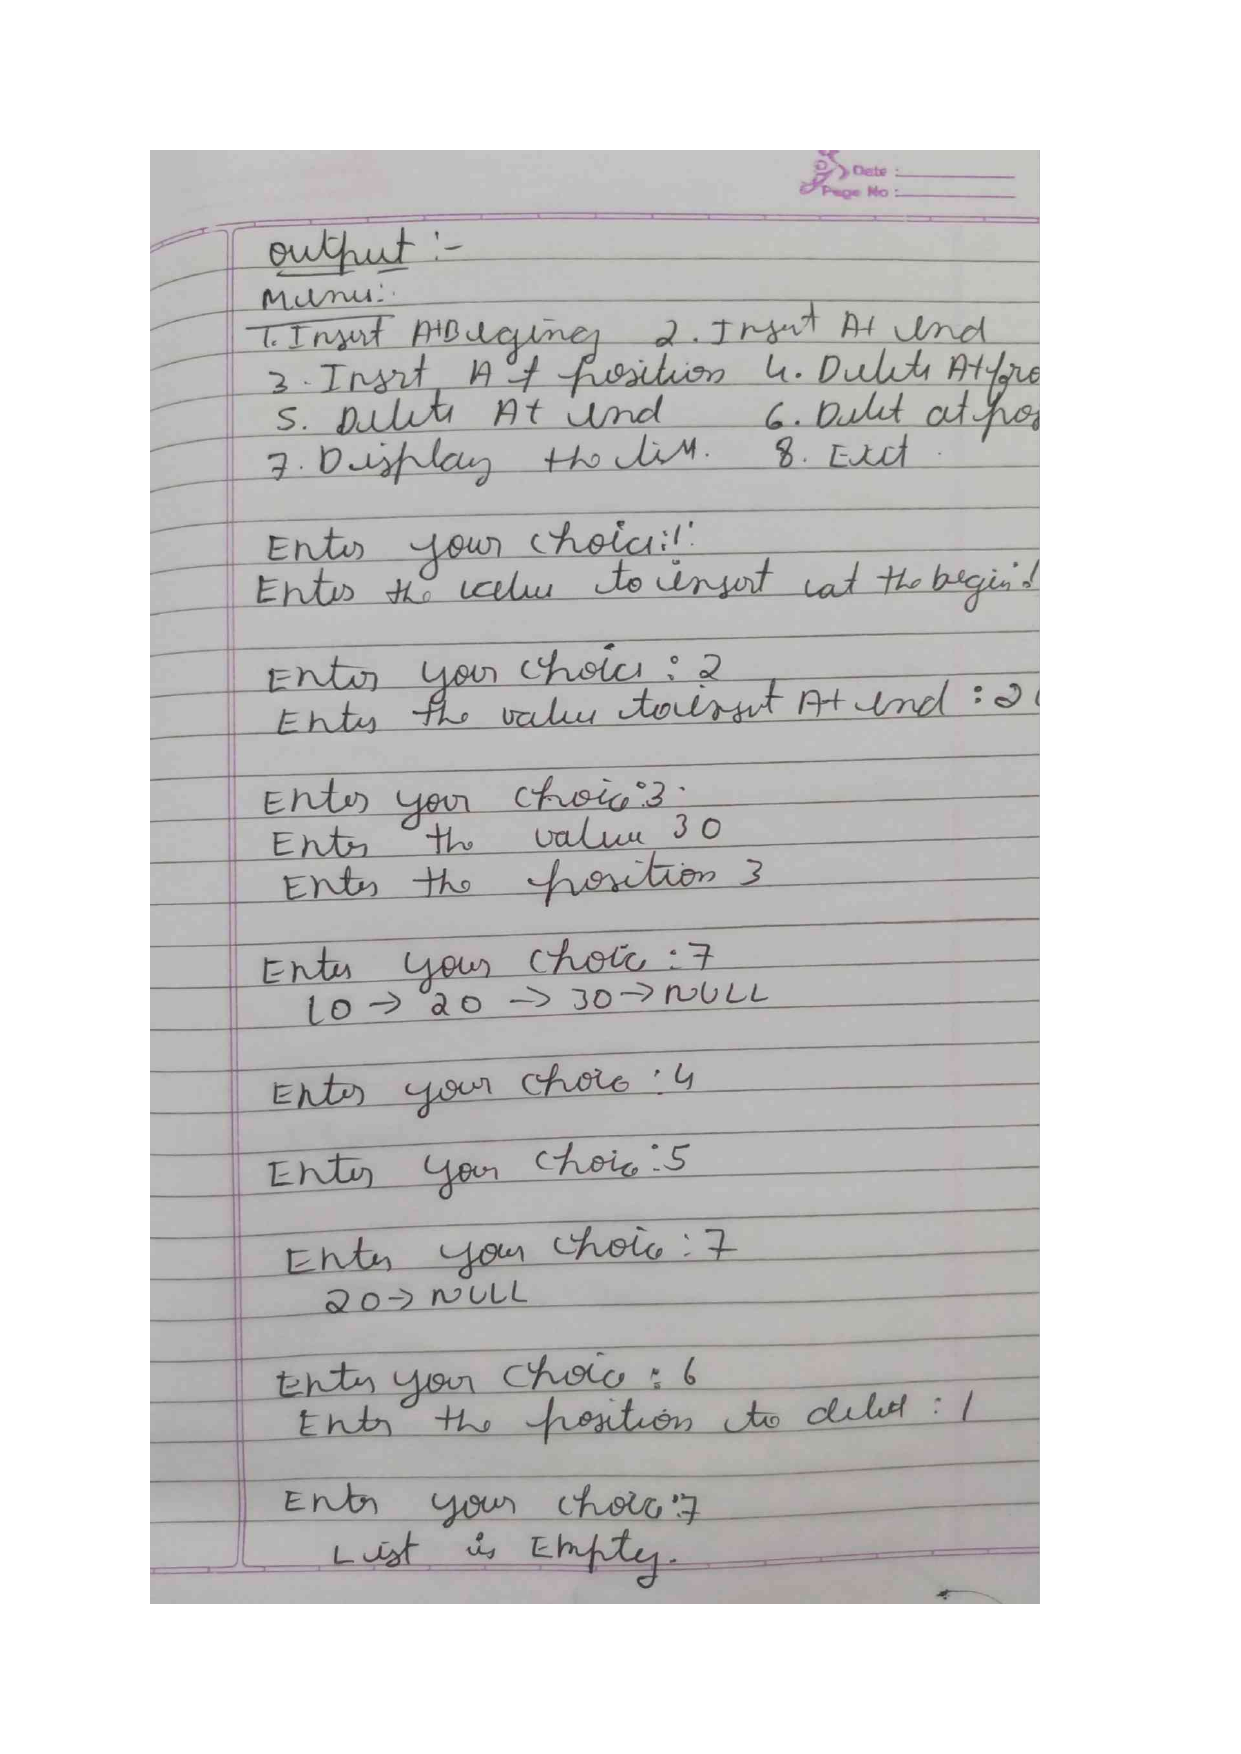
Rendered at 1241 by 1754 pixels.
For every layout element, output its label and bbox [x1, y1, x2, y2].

picture [150, 150, 1040, 1604]
